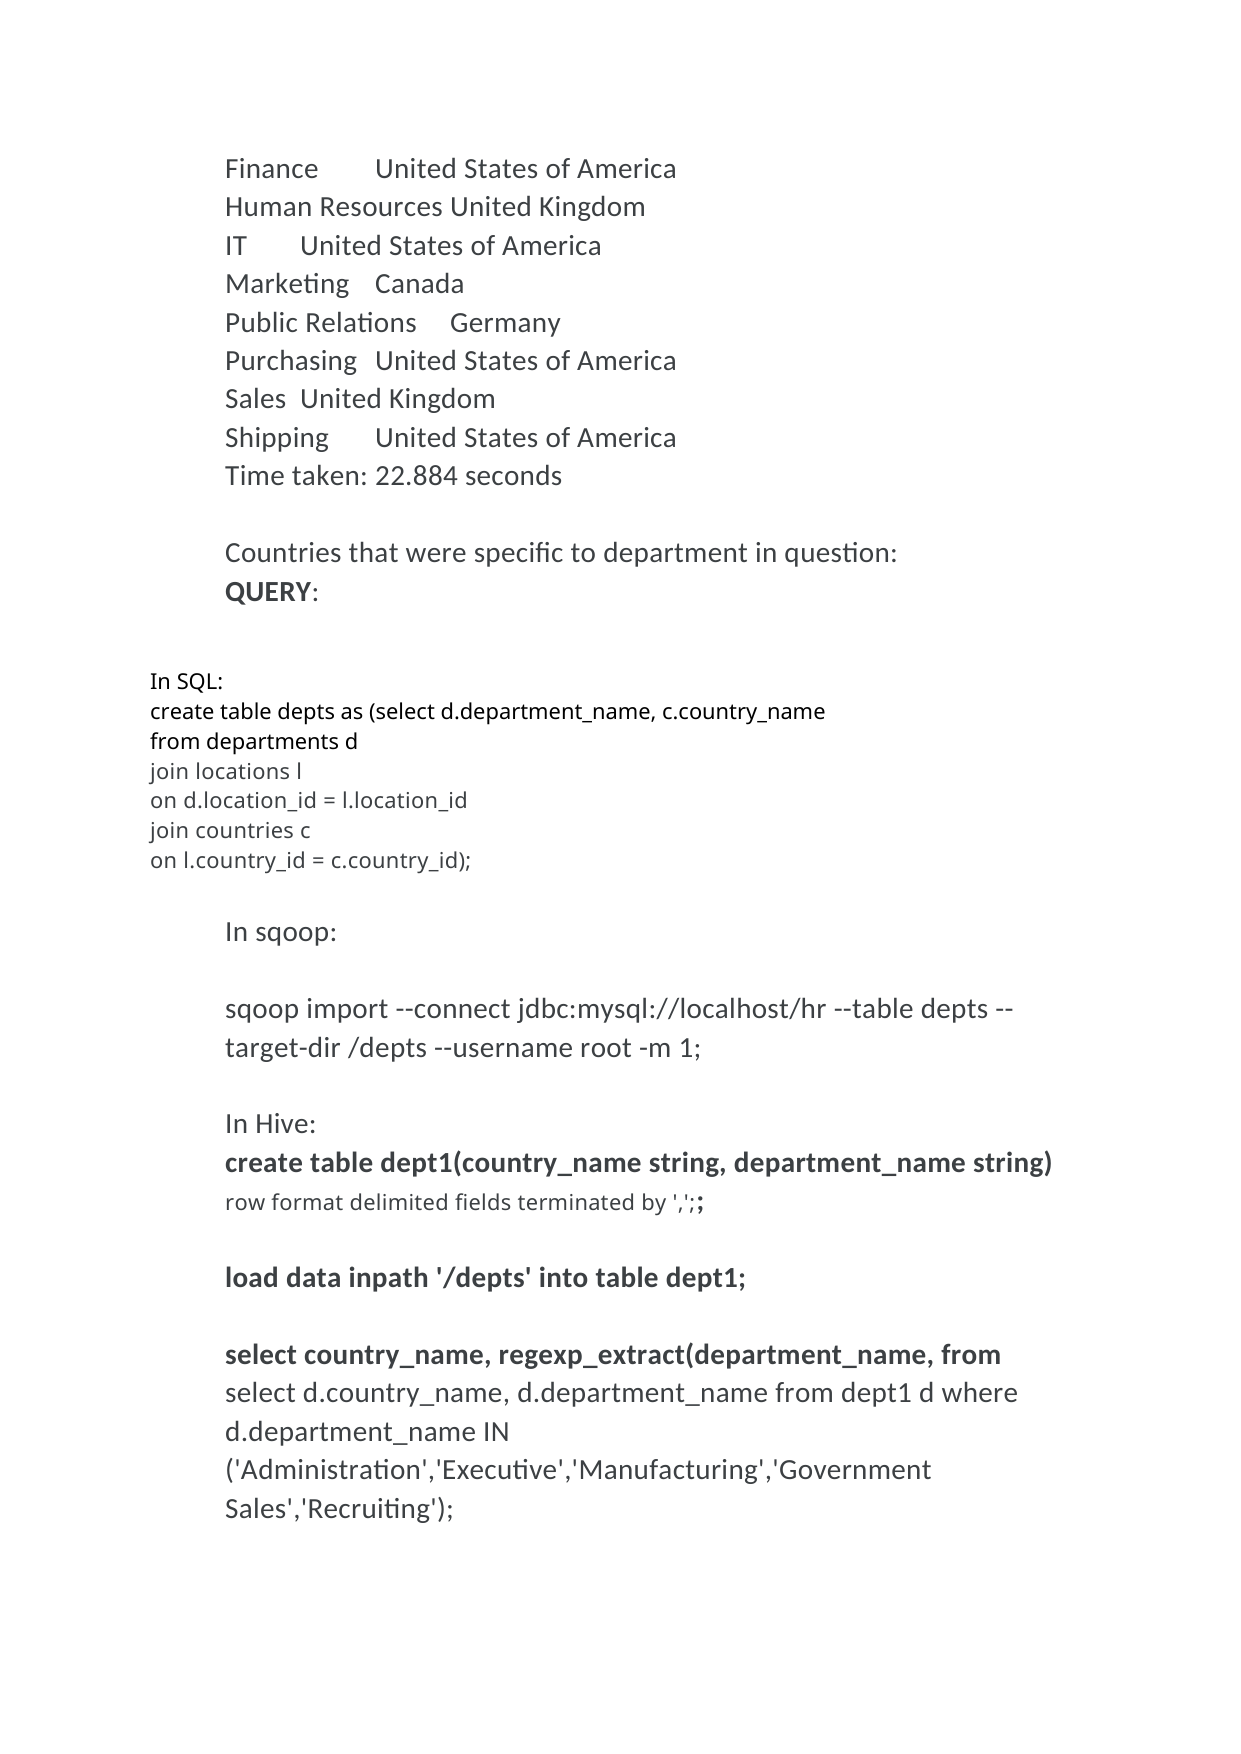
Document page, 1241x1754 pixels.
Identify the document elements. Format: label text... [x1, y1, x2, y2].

list Finance United States of America [225, 150, 1090, 186]
text join countries c [150, 815, 1090, 845]
text from departments d [150, 726, 1090, 756]
text In SQL: [150, 666, 1090, 696]
list Countries that were specific to department in question: [225, 534, 1090, 570]
list Human Resources United Kingdom [225, 188, 1090, 224]
list Sales United Kingdom [225, 381, 1090, 416]
list Marketing Canada [225, 265, 1090, 301]
list Public Relations Germany [225, 304, 1090, 339]
list In Hive: [225, 1106, 1090, 1141]
list Shipping United States of America [225, 419, 1090, 455]
list load data inpath '/depts' into table dept1; [225, 1259, 1090, 1295]
text on d.location_id = l.location_id [150, 786, 1090, 815]
list Purchasing United States of America [225, 342, 1090, 378]
list sqoop import --connect jdbc:mysql://localhost/hr --table depts --target-dir /depts --username root -m 1; [225, 990, 1090, 1064]
text on l.country_id = c.country_id); [150, 845, 1090, 875]
list select country_name, regexp_extract(department_name, from [225, 1336, 1090, 1372]
list QUERY: [225, 573, 1090, 608]
text join locations l [150, 756, 1090, 786]
list create table dept1(country_name string, department_name string) row format delimited fields terminated by ',';; [225, 1144, 1090, 1218]
list IT United States of America [225, 227, 1090, 262]
text create table depts as (select d.department_name, c.country_name [150, 696, 1090, 726]
list Time taken: 22.884 seconds [225, 457, 1090, 493]
list select d.country_name, d.department_name from dept1 d where d.department_name IN ('Administration','Executive','Manufacturing','Government Sales','Recruiting'); [225, 1374, 1090, 1526]
list In sqoop: [225, 913, 1090, 949]
